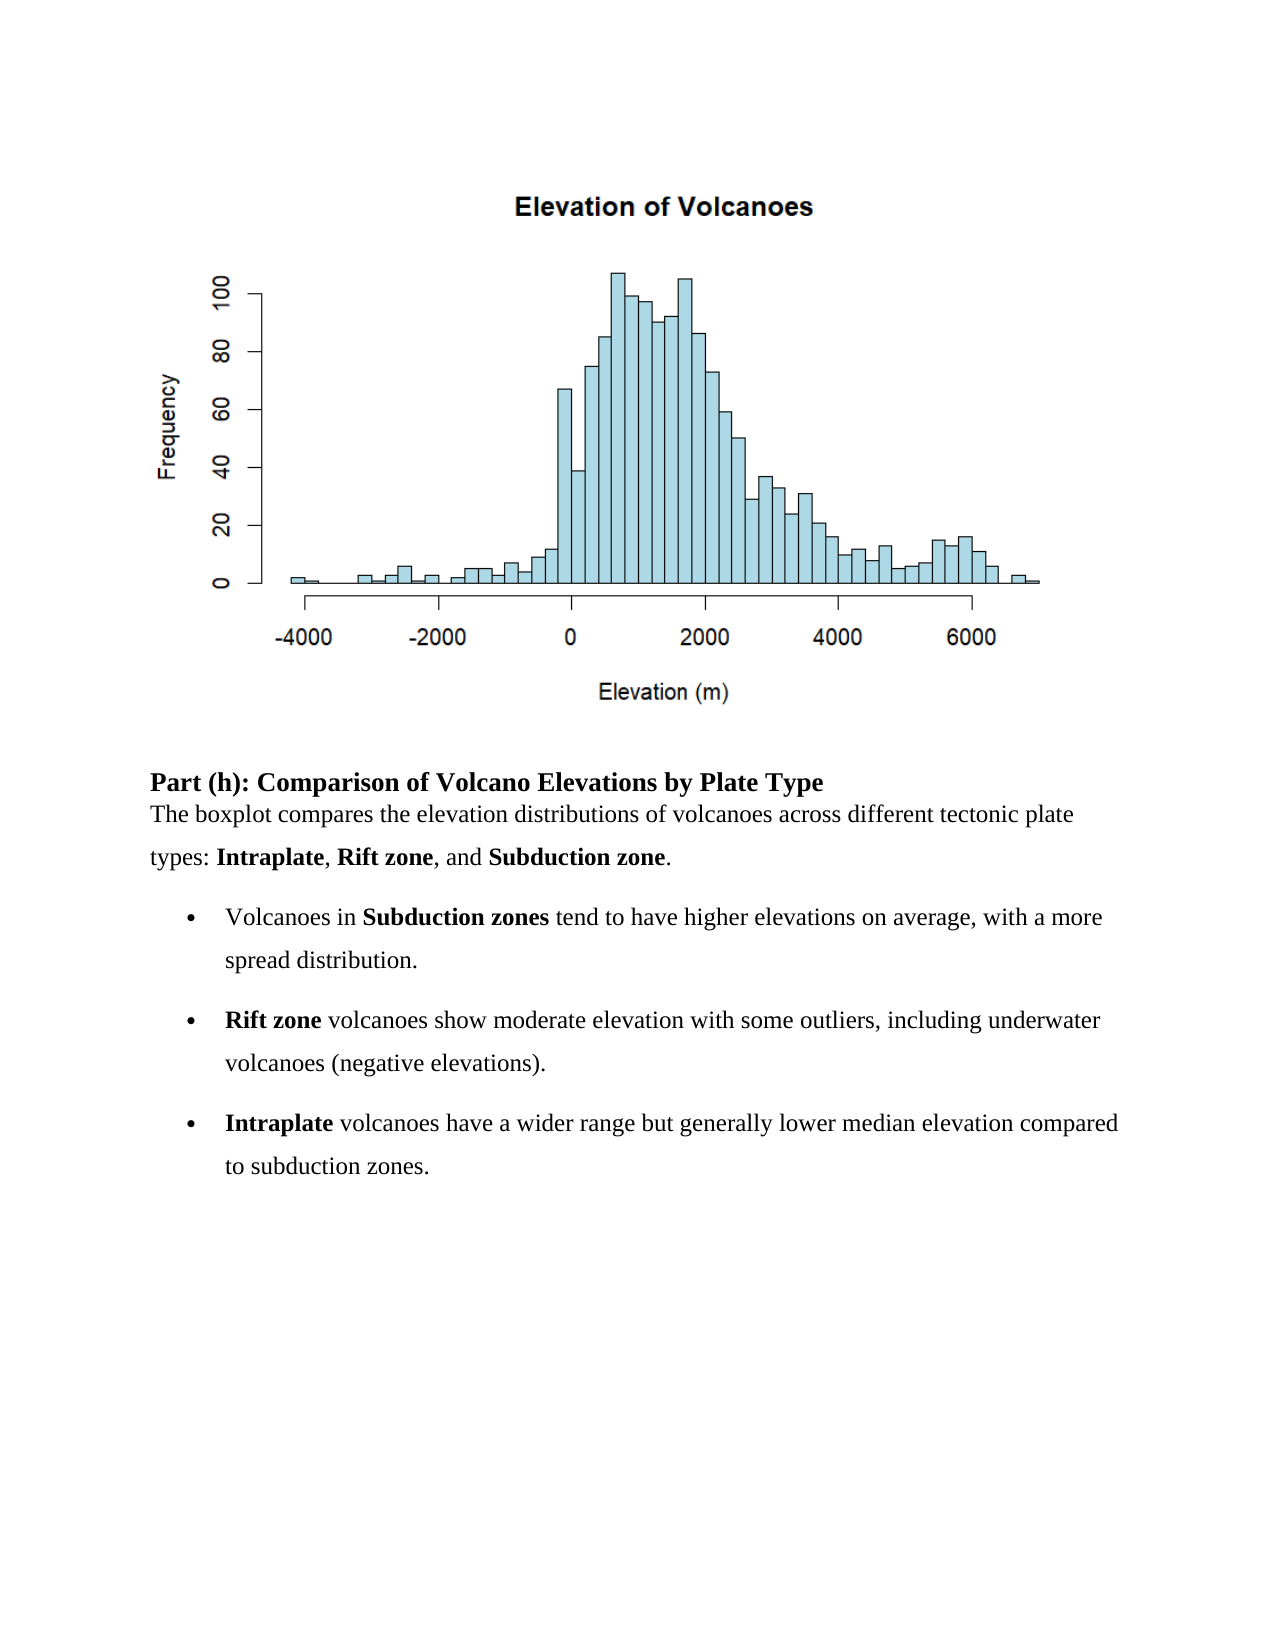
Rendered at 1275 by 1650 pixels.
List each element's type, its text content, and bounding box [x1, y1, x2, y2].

list Rift zone volcanoes show moderate elevation with some outliers, including underwater volcanoes (negative elevations). [187, 1005, 1125, 1077]
list Intraplate volcanoes have a wider range but generally lower median elevation compared to subduction zones. [187, 1108, 1125, 1180]
text The boxplot compares the elevation distributions of volcanoes across different tectonic plate types: Intraplate, Rift zone, and Subduction zone. [150, 799, 1125, 871]
picture [150, 150, 1125, 735]
subtitle Part (h): Comparison of Volcano Elevations by Plate Type [150, 766, 1125, 797]
list Volcanoes in Subduction zones tend to have higher elevations on average, with a more spread distribution. [187, 902, 1125, 974]
